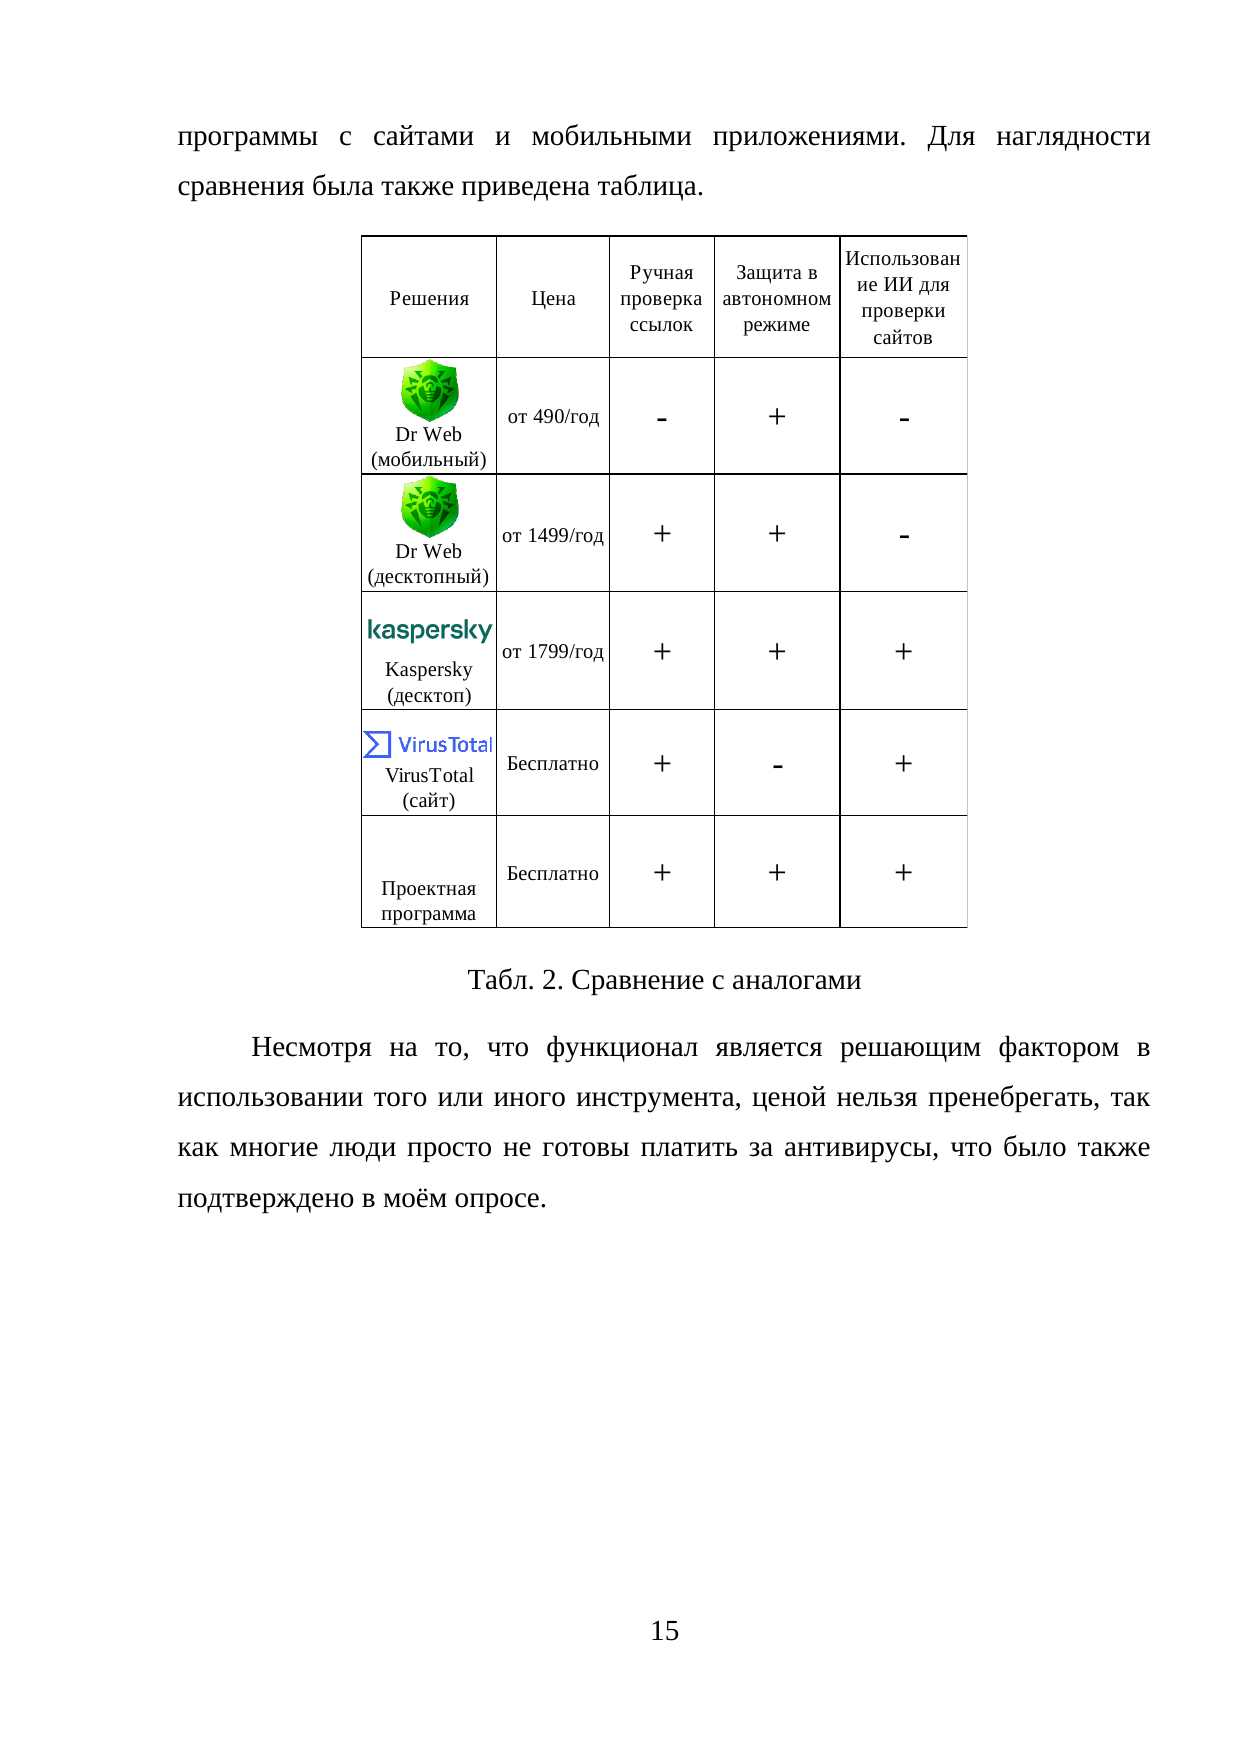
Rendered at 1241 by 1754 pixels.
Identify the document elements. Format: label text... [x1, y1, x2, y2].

text Несмотря на то, что функционал является решающим фактором в использовании того или иного инструмента, ценой нельзя пренебрегать, так как многие люди просто не готовы платить за антивирусы, что было также подтверждено в моём опросе. [177, 1029, 1152, 1213]
text Табл. 2. Сравнение с аналогами [177, 962, 1152, 996]
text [177, 118, 1152, 202]
